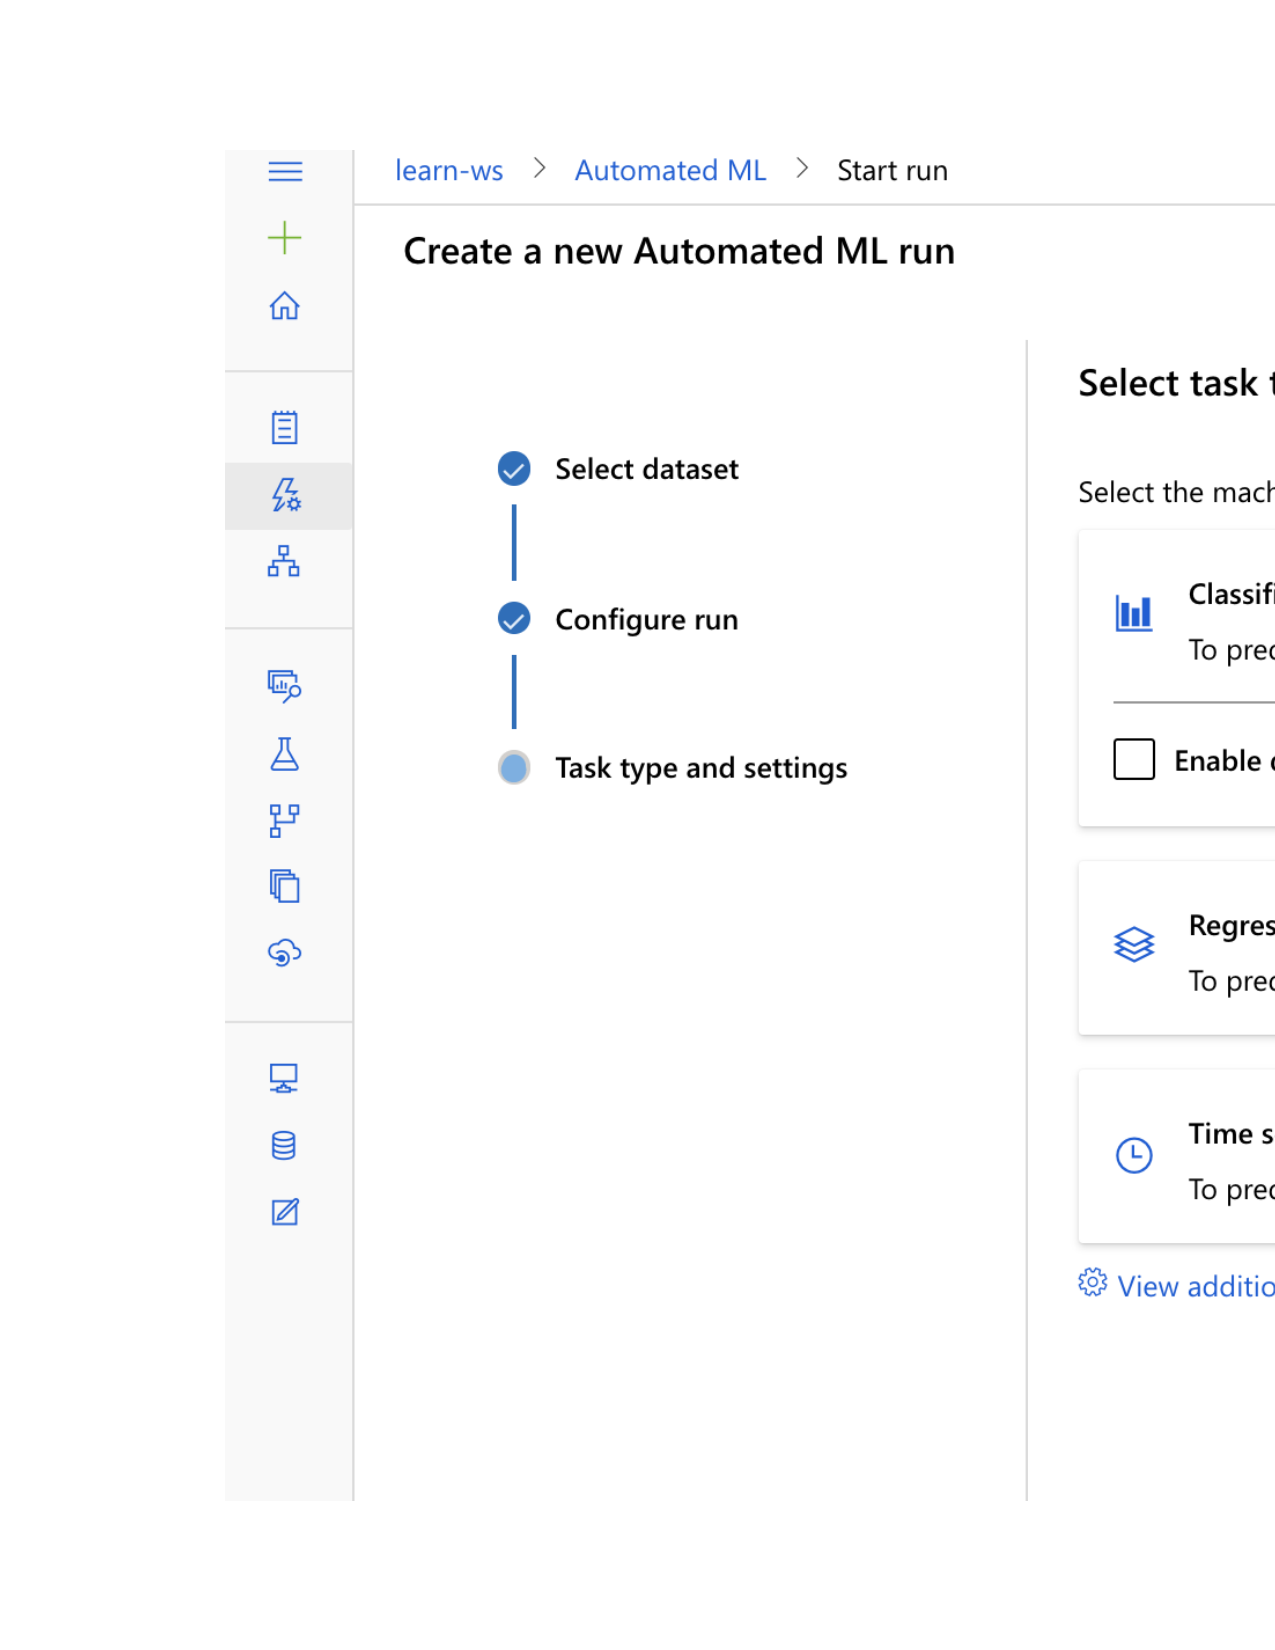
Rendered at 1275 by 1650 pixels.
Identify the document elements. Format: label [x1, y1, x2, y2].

picture [225, 150, 1275, 1501]
